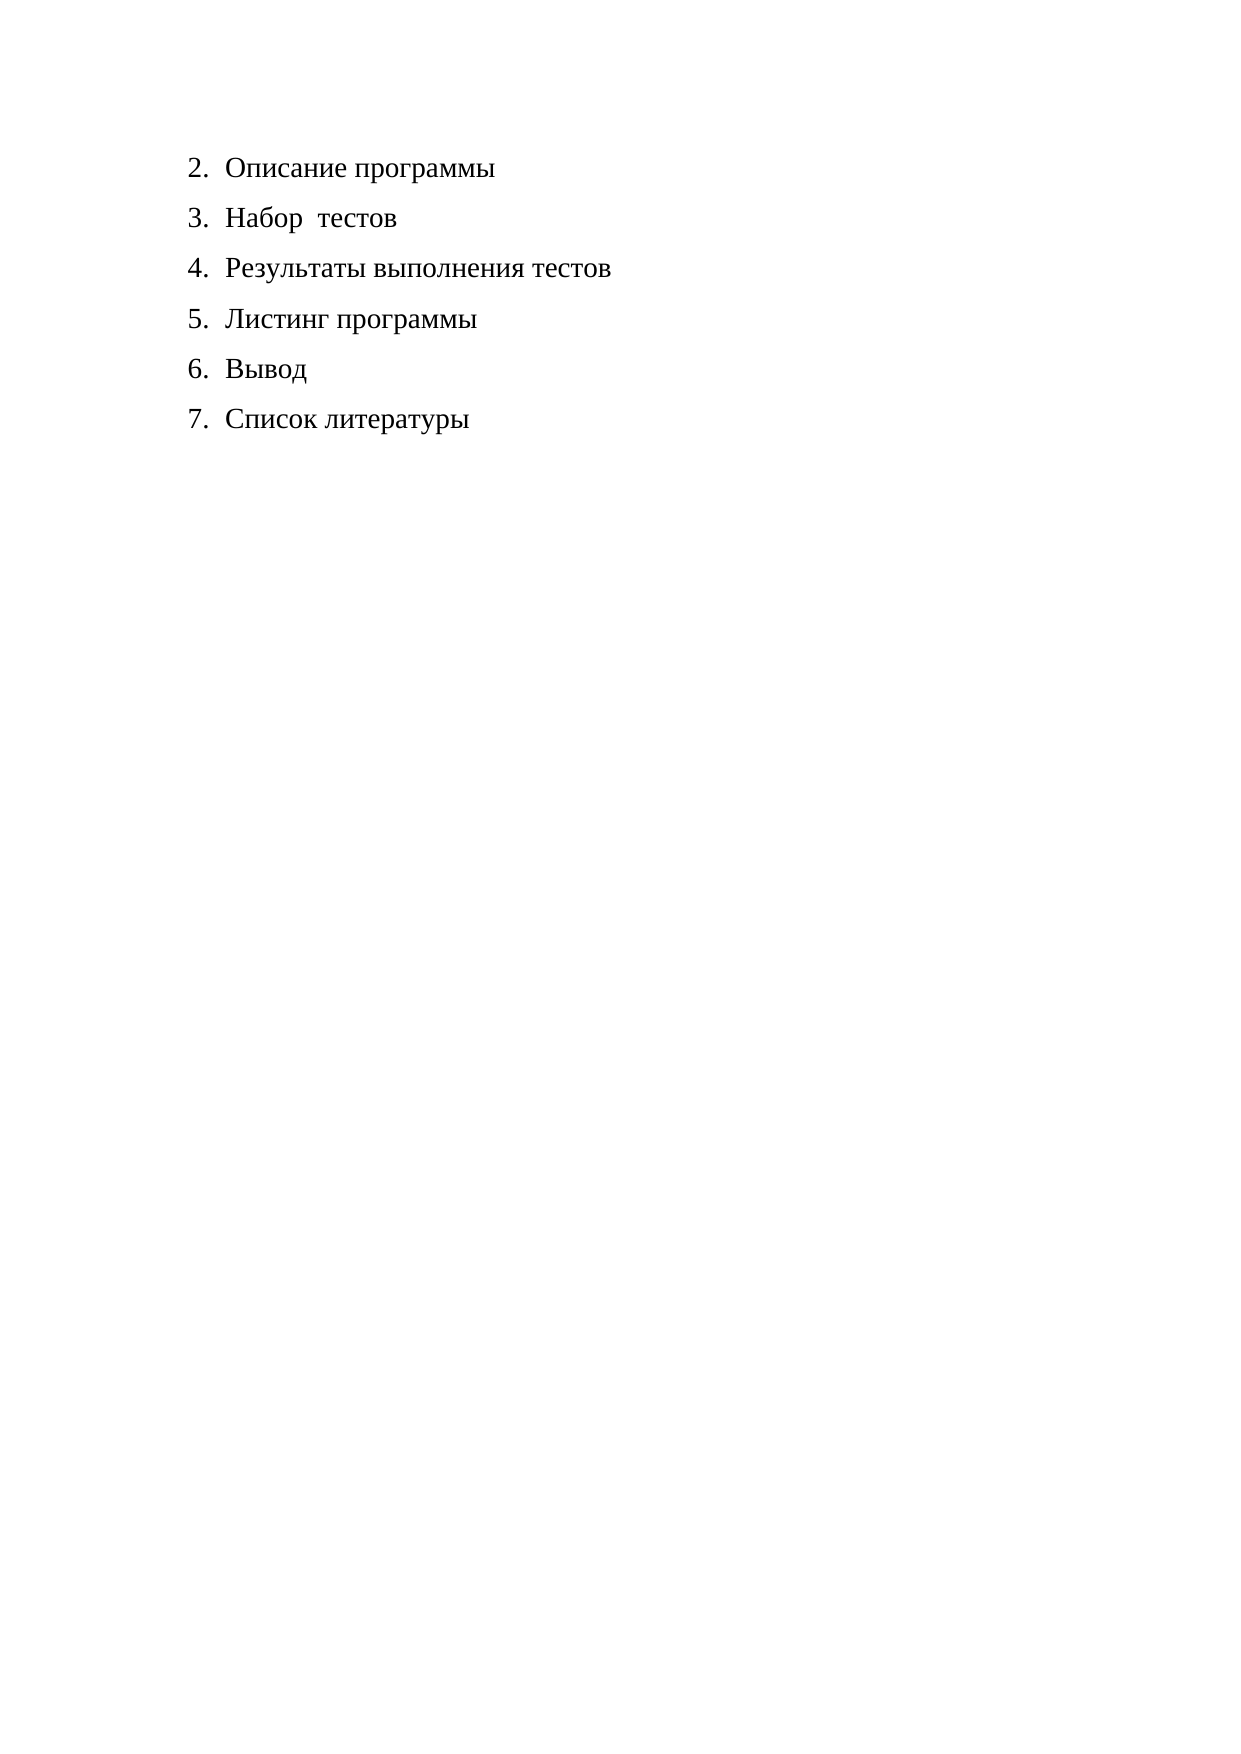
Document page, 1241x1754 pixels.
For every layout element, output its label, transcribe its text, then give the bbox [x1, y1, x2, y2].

list Набор тестов [187, 200, 1090, 234]
list Вывод [187, 351, 1090, 385]
list Листинг программы [187, 301, 1090, 334]
list Результаты выполнения тестов [187, 251, 1090, 284]
list Описание программы [187, 150, 1090, 183]
list Список литературы [187, 402, 1090, 435]
